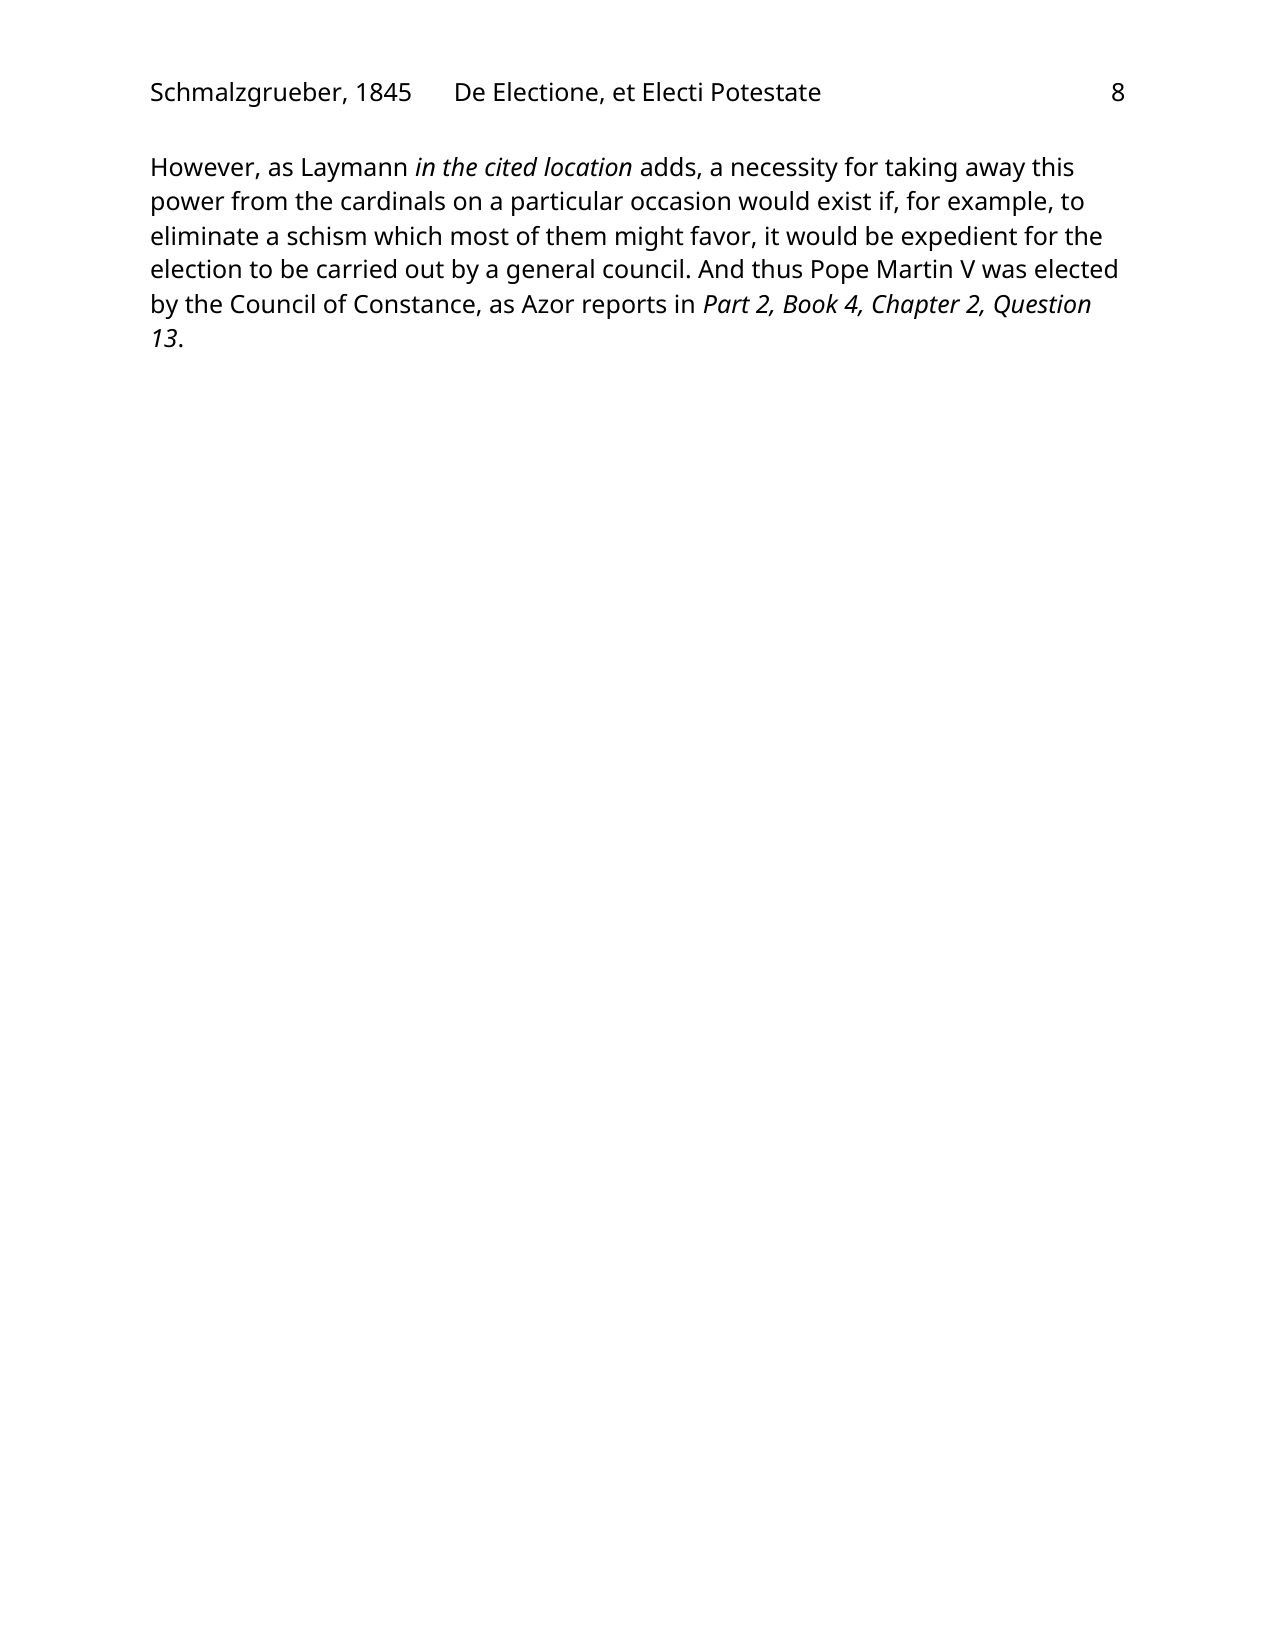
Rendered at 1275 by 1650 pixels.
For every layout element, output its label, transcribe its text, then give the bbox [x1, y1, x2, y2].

text However, as Laymann in the cited location adds, a necessity for taking away this power from the cardinals on a particular occasion would exist if, for example, to eliminate a schism which most of them might favor, it would be expedient for the election to be carried out by a general council. And thus Pope Martin V was elected by the Council of Constance, as Azor reports in Part 2, Book 4, Chapter 2, Question 13. [150, 150, 1125, 354]
